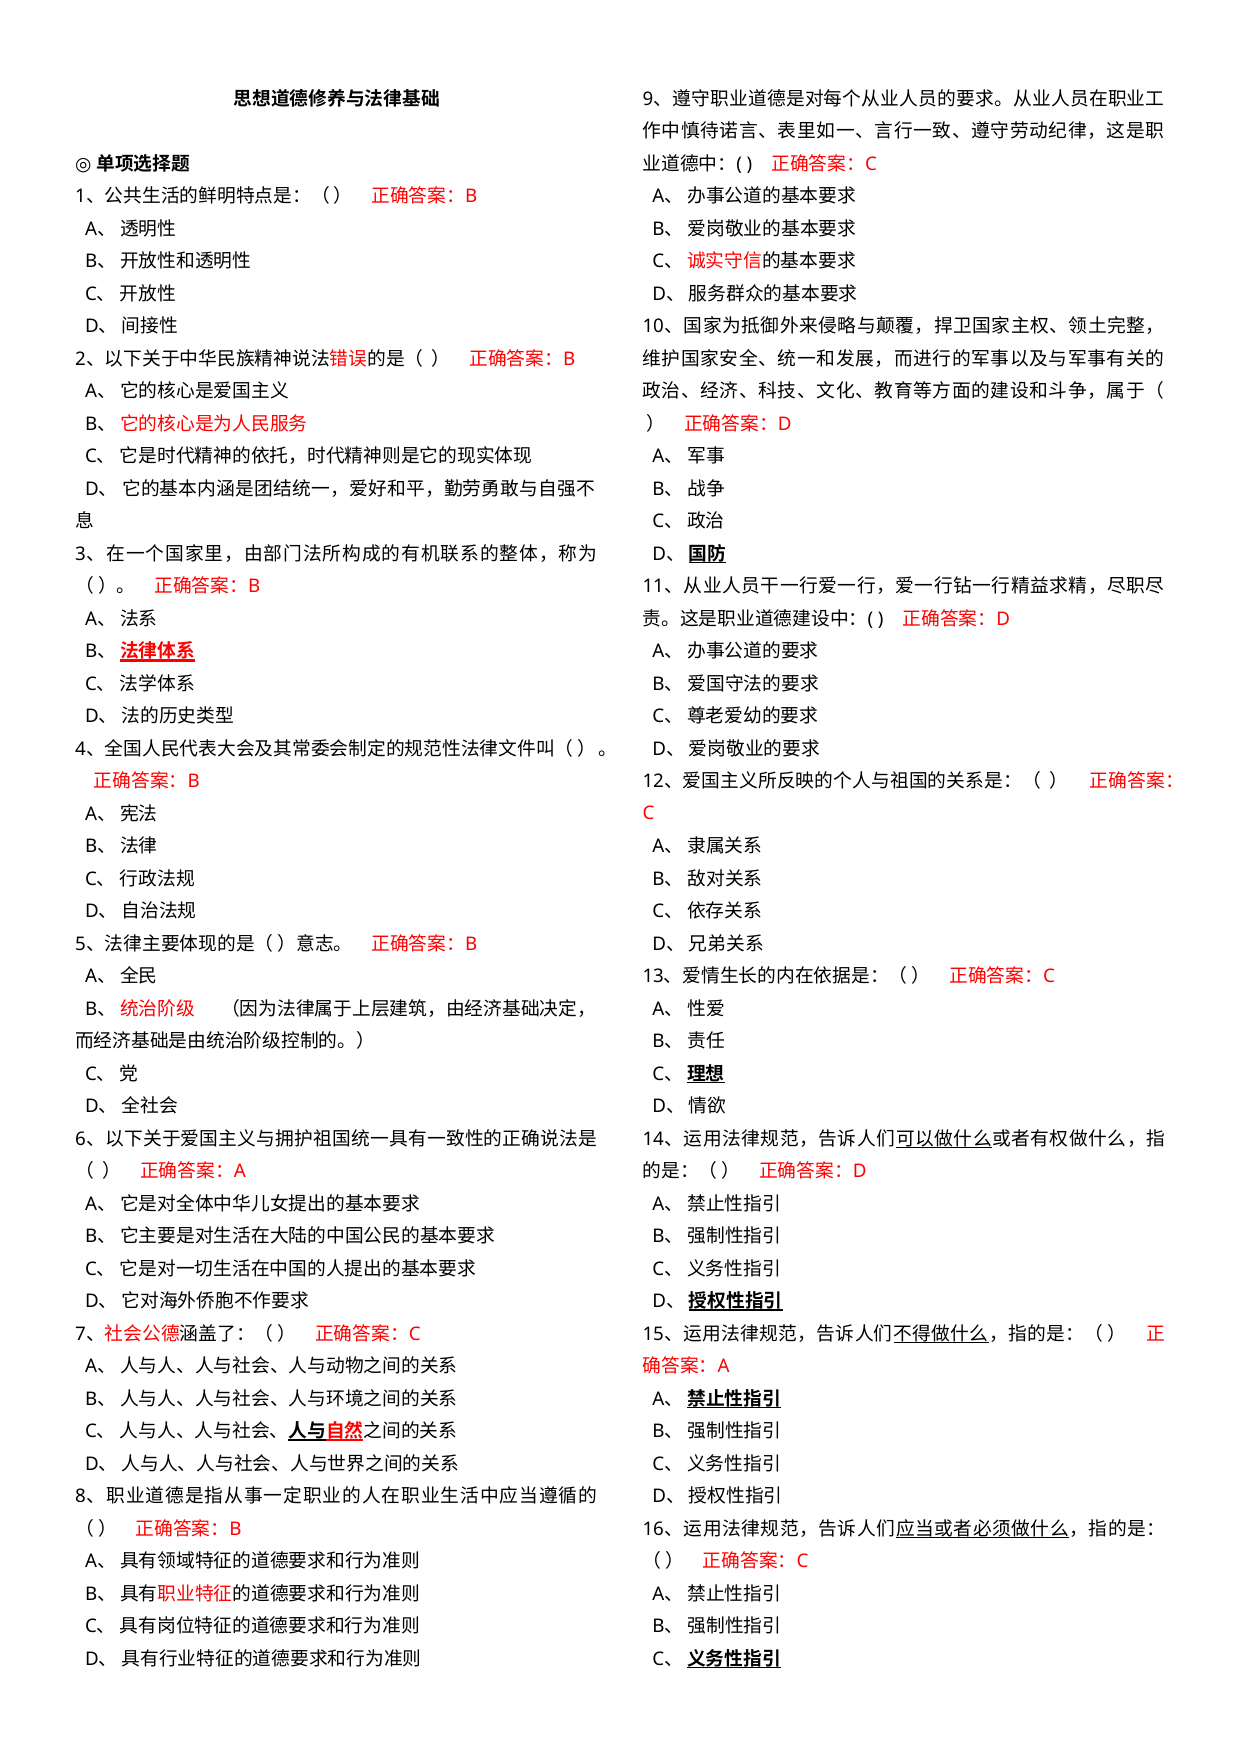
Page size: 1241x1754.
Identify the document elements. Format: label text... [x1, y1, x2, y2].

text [642, 81, 1165, 1673]
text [75, 1056, 598, 1673]
text 思想道德修养与法律基础 [75, 81, 598, 113]
text ◎ 单项选择题 1、公共生活的鲜明特点是：（ ） 正确答案：B A、 透明性 B、 开放性和透明性 C、 开放性 D、 间接性 2、以下关于中华民族精神说法错误的是（ ） 正确答案：B A、 它的核心是爱国主义 B、 它的核心是为人民服务 C、 它是时代精神的依托，时代精神则是它的现实体现 D、 它的基本内涵是团结统一，爱好和平，勤劳勇敢与自强不息 3、在一个国家里，由部门法所构成的有机联系的整体，称为（ ）。 正确答案：B A、 法系 B、 法律体系 C、 法学体系 D、 法的历史类型 4、全国人民代表大会及其常委会制定的规范性法律文件叫（ ）。 正确答案：B A、 宪法 B、 法律 C、 行政法规 D、 自治法规 5、法律主要体现的是（ ）意志。 正确答案：B A、 全民 B、 统治阶级 （因为法律属于上层建筑，由经济基础决定，而经济基础是由统治阶级控制的。） [75, 113, 598, 1056]
